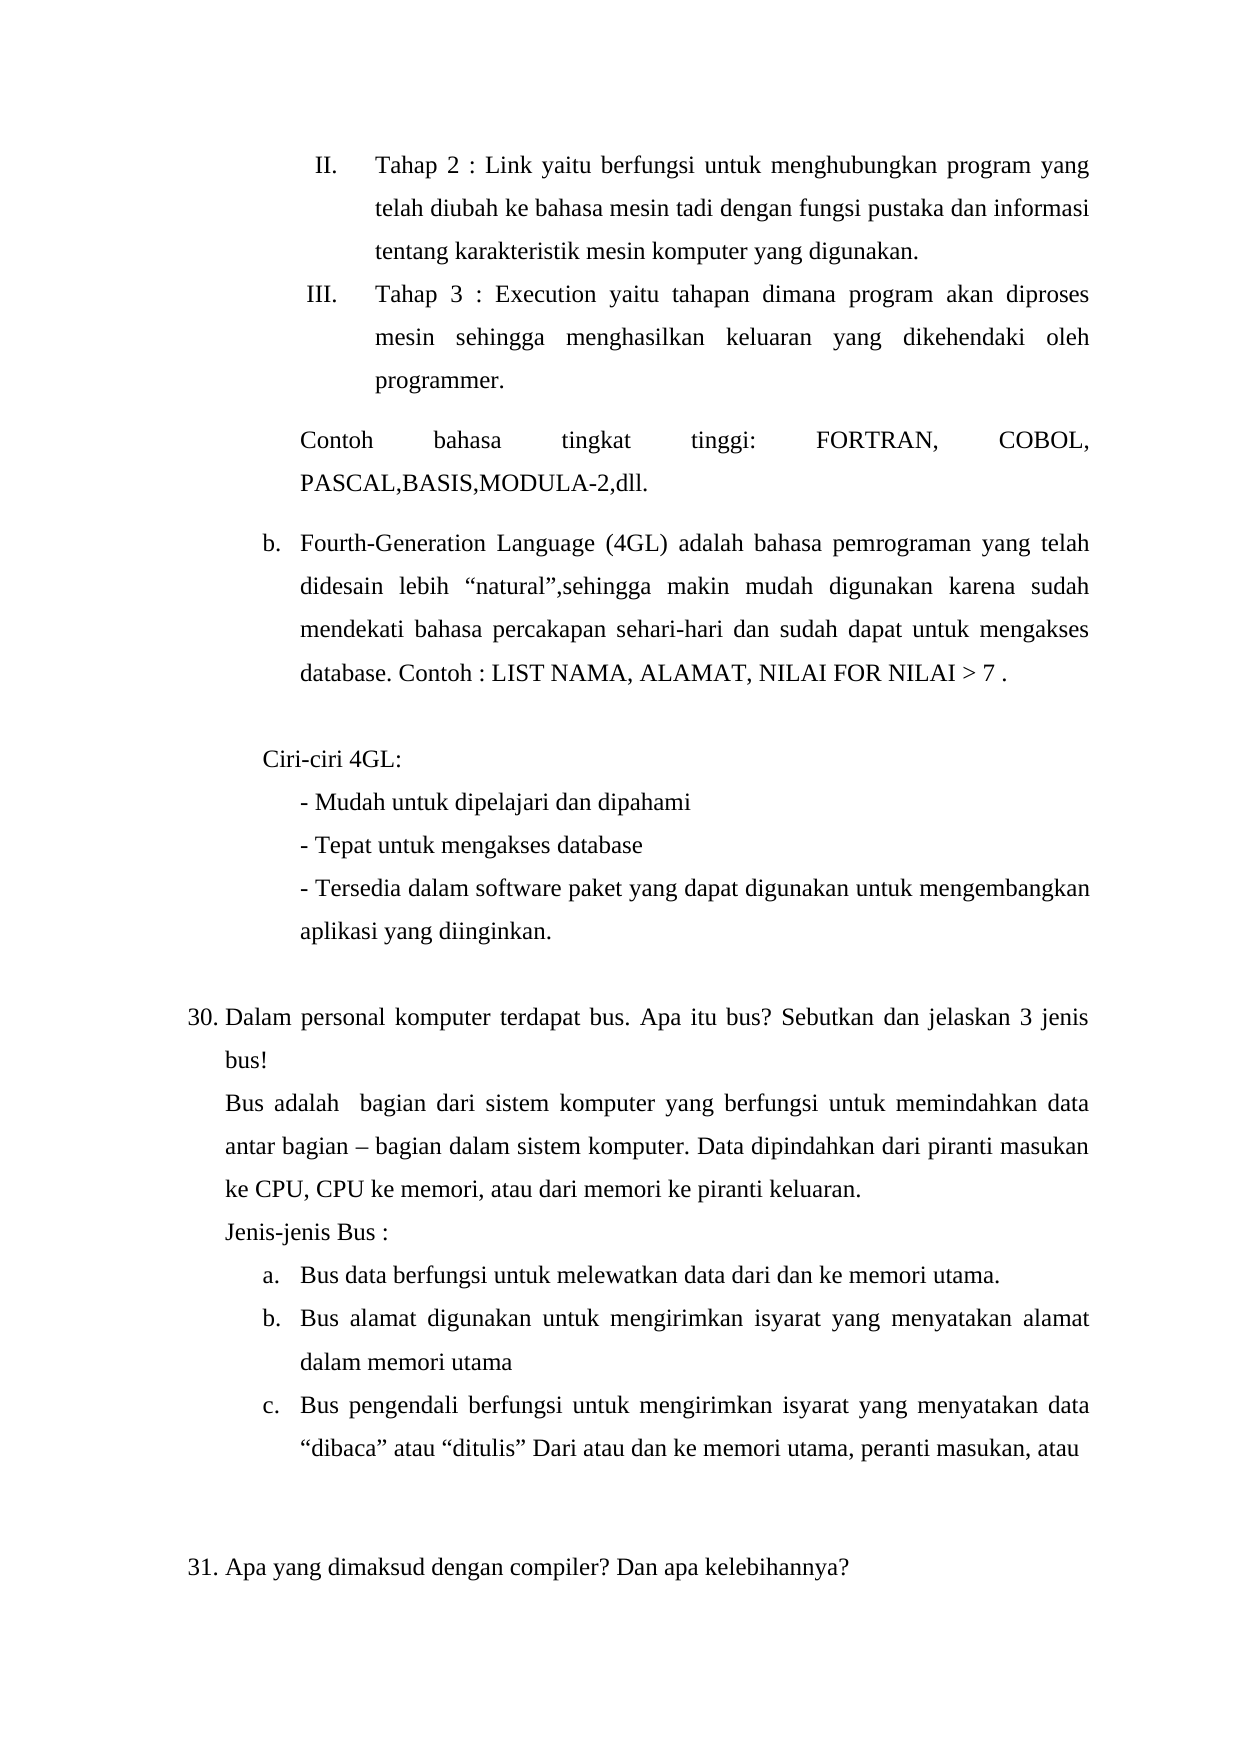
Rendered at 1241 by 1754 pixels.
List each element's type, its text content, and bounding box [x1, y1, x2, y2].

list - Mudah untuk dipelajari dan dipahami [225, 787, 1090, 816]
list Apa yang dimaksud dengan compiler? Dan apa kelebihannya? [187, 1552, 1090, 1581]
list Tahap 2 : Link yaitu berfungsi untuk menghubungkan program yang telah diubah ke bahasa mesin tadi dengan fungsi pustaka dan informasi tentang karakteristik mesin komputer yang digunakan. [337, 150, 1090, 265]
list Dalam personal komputer terdapat bus. Apa itu bus? Sebutkan dan jelaskan 3 jenis bus! [187, 1002, 1090, 1073]
list Fourth-Generation Language (4GL) adalah bahasa pemrograman yang telah didesain lebih “natural”,sehingga makin mudah digunakan karena sudah mendekati bahasa percakapan sehari-hari dan sudah dapat untuk mengakses database. Contoh : LIST NAMA, ALAMAT, NILAI FOR NILAI > 7 . [262, 528, 1090, 686]
list Jenis-jenis Bus : [225, 1217, 1090, 1246]
text Contoh bahasa tingkat tinggi: FORTRAN, COBOL, PASCAL,BASIS,MODULA-2,dll. [300, 425, 1090, 497]
list Bus pengendali berfungsi untuk mengirimkan isyarat yang menyatakan data “dibaca” atau “ditulis” Dari atau dan ke memori utama, peranti masukan, atau [262, 1390, 1090, 1462]
list Bus alamat digunakan untuk mengirimkan isyarat yang menyatakan alamat dalam memori utama [262, 1303, 1090, 1375]
list Ciri-ciri 4GL: [225, 744, 1090, 773]
list - Tepat untuk mengakses database [225, 830, 1090, 859]
list Bus adalah bagian dari sistem komputer yang berfungsi untuk memindahkan data antar bagian – bagian dalam sistem komputer. Data dipindahkan dari piranti masukan ke CPU, CPU ke memori, atau dari memori ke piranti keluaran. [225, 1088, 1090, 1203]
list Tahap 3 : Execution yaitu tahapan dimana program akan diproses mesin sehingga menghasilkan keluaran yang dikehendaki oleh programmer. [337, 279, 1090, 394]
list Bus data berfungsi untuk melewatkan data dari dan ke memori utama. [262, 1260, 1090, 1289]
list - Tersedia dalam software paket yang dapat digunakan untuk mengembangkan aplikasi yang diinginkan. [300, 873, 1090, 945]
